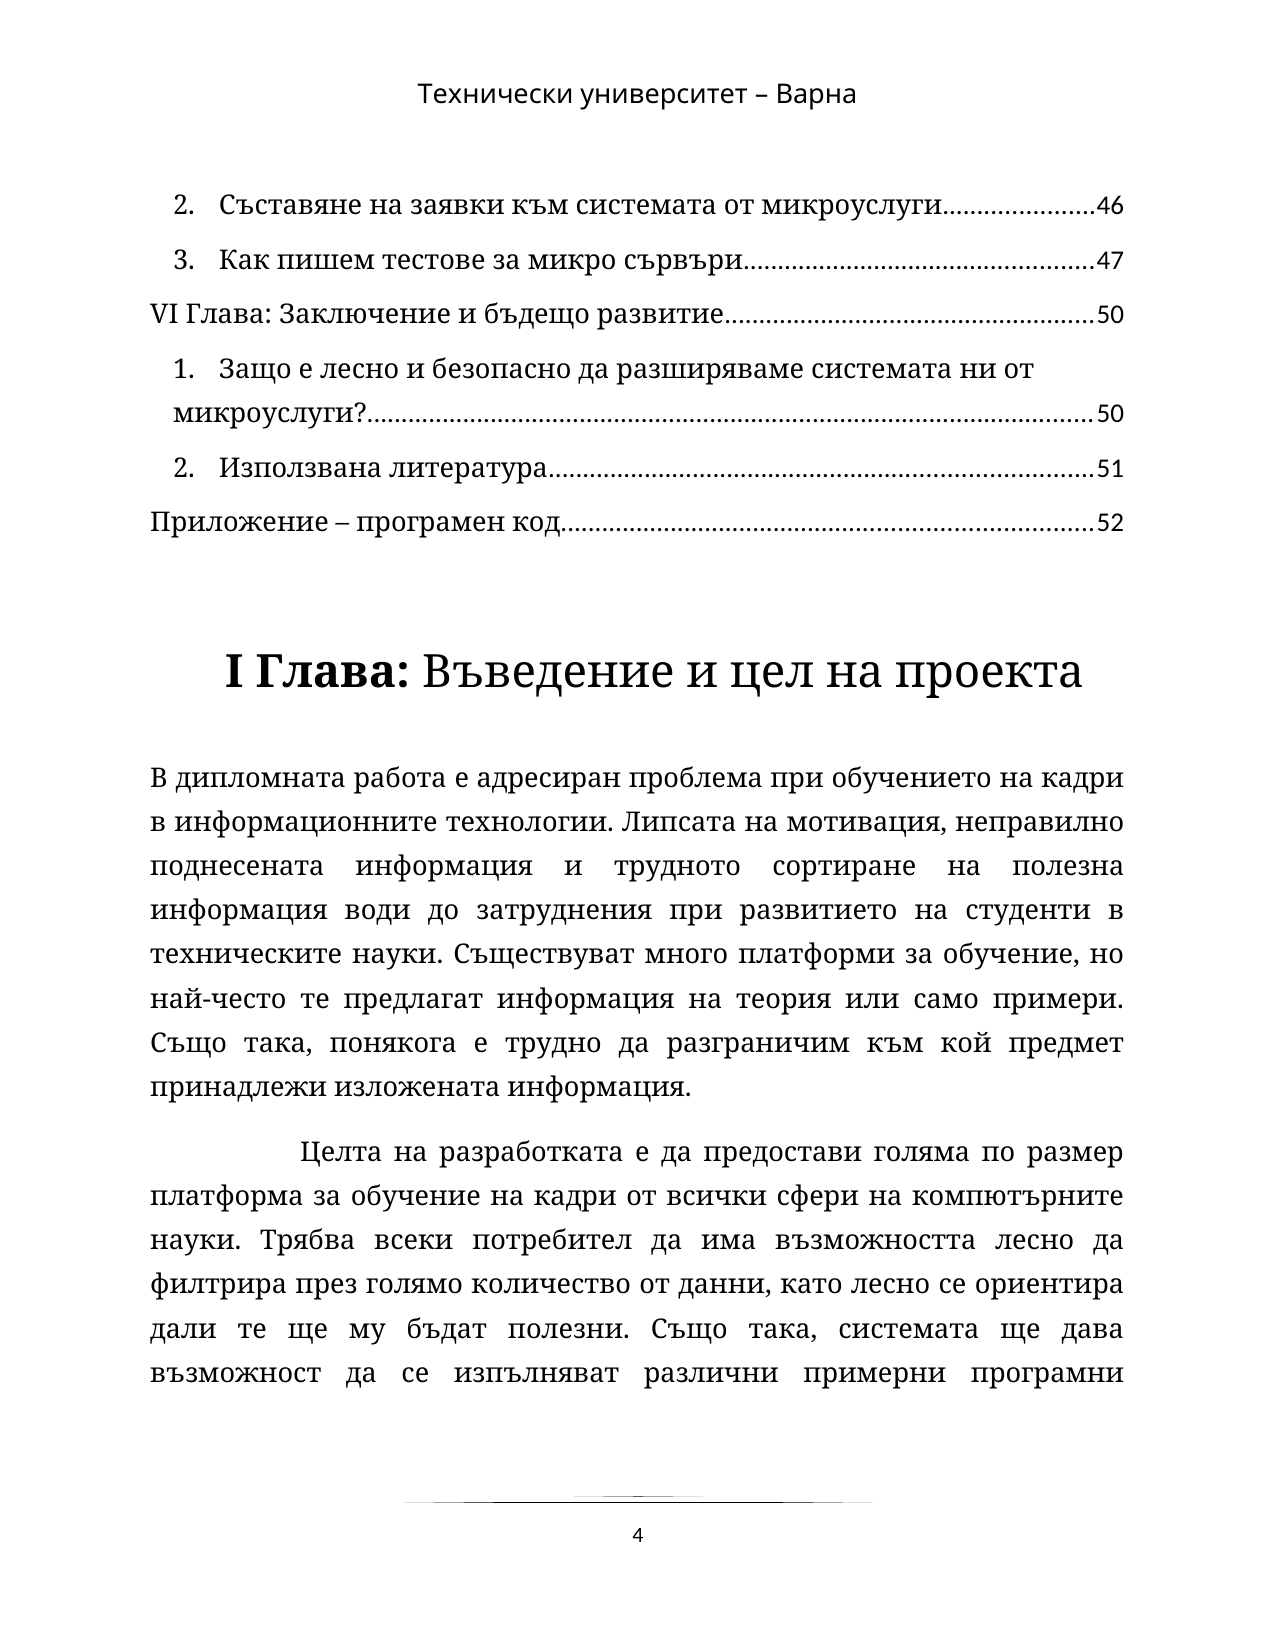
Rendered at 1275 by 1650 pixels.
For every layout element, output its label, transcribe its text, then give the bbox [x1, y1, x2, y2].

subtitle I Глава: Въведение и цел на проекта [150, 639, 1125, 701]
text В дипломната работа е адресиран проблема при обучението на кадри в информационните технологии. Липсата на мотивация, неправилно поднесената информация и трудното сортиране на полезна информация води до затруднения при развитието на студенти в техническите науки. Съществуват много платформи за обучение, но най-често те предлагат информация на теория или само примери. Също така, понякога е трудно да разграничим към кой предмет принадлежи изложената информация. [150, 758, 1125, 1104]
